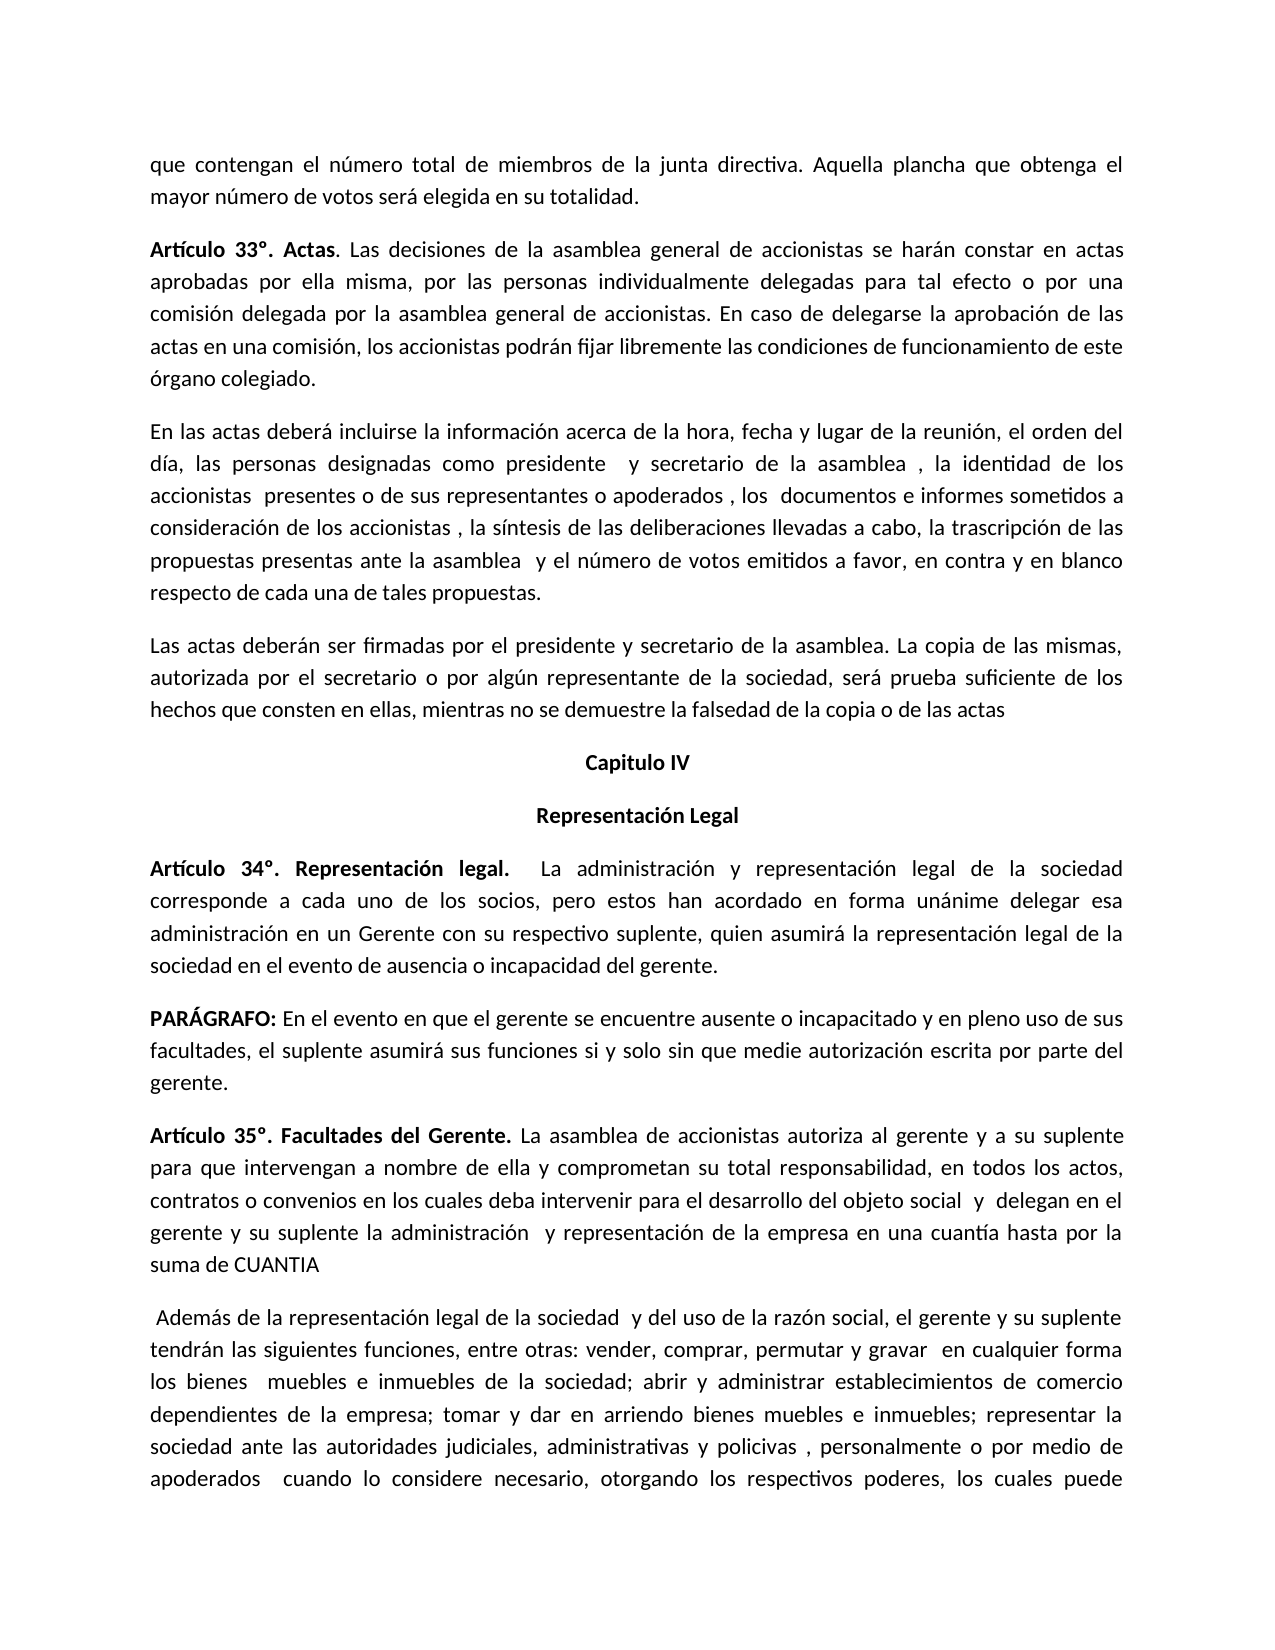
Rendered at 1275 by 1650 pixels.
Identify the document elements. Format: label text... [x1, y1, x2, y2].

text Artículo 34º. Representación legal. La administración y representación legal de la sociedad corresponde a cada uno de los socios, pero estos han acordado en forma unánime delegar esa administración en un Gerente con su respectivo suplente, quien asumirá la representación legal de la sociedad en el evento de ausencia o incapacidad del gerente. [150, 854, 1125, 979]
text Las actas deberán ser firmadas por el presidente y secretario de la asamblea. La copia de las mismas, autorizada por el secretario o por algún representante de la sociedad, será prueba suficiente de los hechos que consten en ellas, mientras no se demuestre la falsedad de la copia o de las actas [150, 631, 1125, 723]
text Artículo 35º. Facultades del Gerente. La asamblea de accionistas autoriza al gerente y a su suplente para que intervengan a nombre de ella y comprometan su total responsabilidad, en todos los actos, contratos o convenios en los cuales deba intervenir para el desarrollo del objeto social y delegan en el gerente y su suplente la administración y representación de la empresa en una cuantía hasta por la suma de CUANTIA [150, 1121, 1125, 1278]
text PARÁGRAFO: En el evento en que el gerente se encuentre ausente o incapacitado y en pleno uso de sus facultades, el suplente asumirá sus funciones si y solo sin que medie autorización escrita por parte del gerente. [150, 1004, 1125, 1096]
text Capitulo IV [150, 748, 1125, 776]
text Representación Legal [150, 801, 1125, 829]
text En las actas deberá incluirse la información acerca de la hora, fecha y lugar de la reunión, el orden del día, las personas designadas como presidente y secretario de la asamblea , la identidad de los accionistas presentes o de sus representantes o apoderados , los documentos e informes sometidos a consideración de los accionistas , la síntesis de las deliberaciones llevadas a cabo, la trascripción de las propuestas presentas ante la asamblea y el número de votos emitidos a favor, en contra y en blanco respecto de cada una de tales propuestas. [150, 417, 1125, 606]
